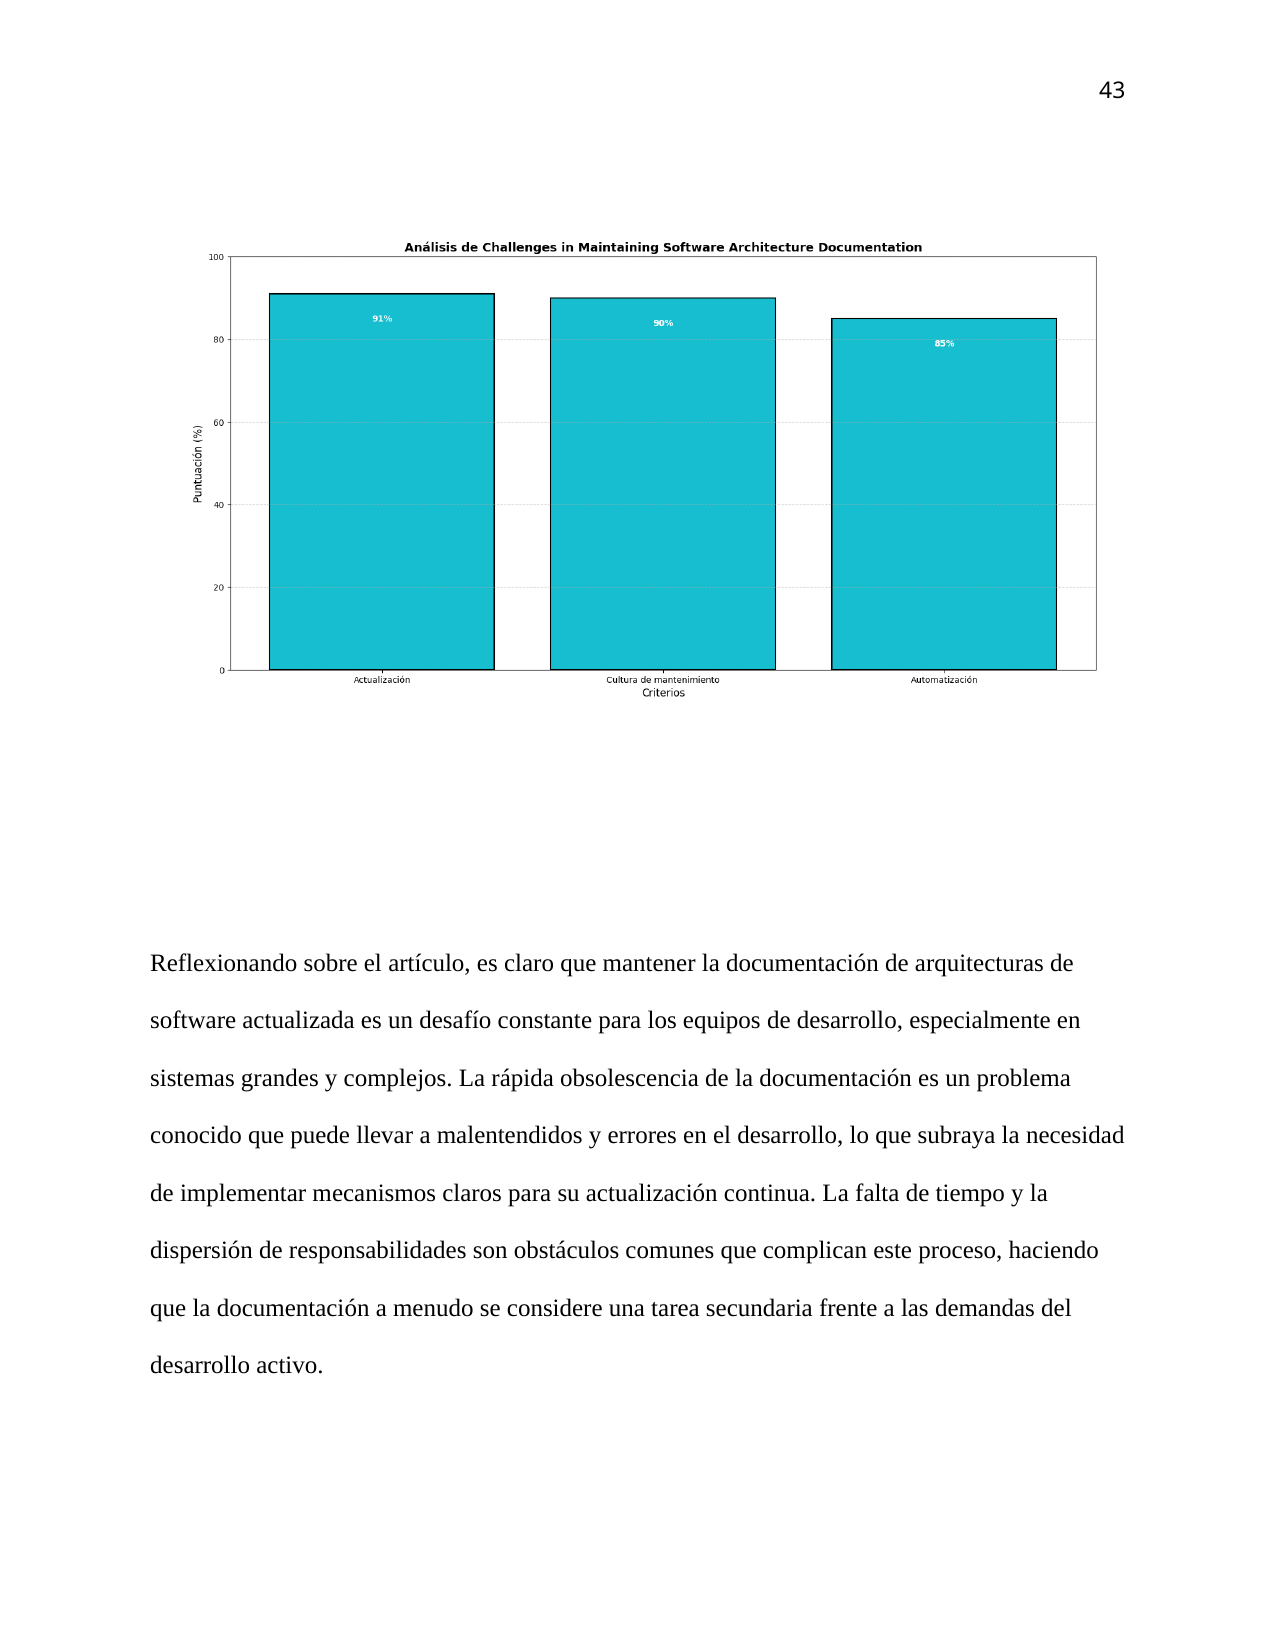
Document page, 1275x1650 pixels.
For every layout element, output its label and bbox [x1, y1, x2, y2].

picture [159, 224, 1106, 718]
